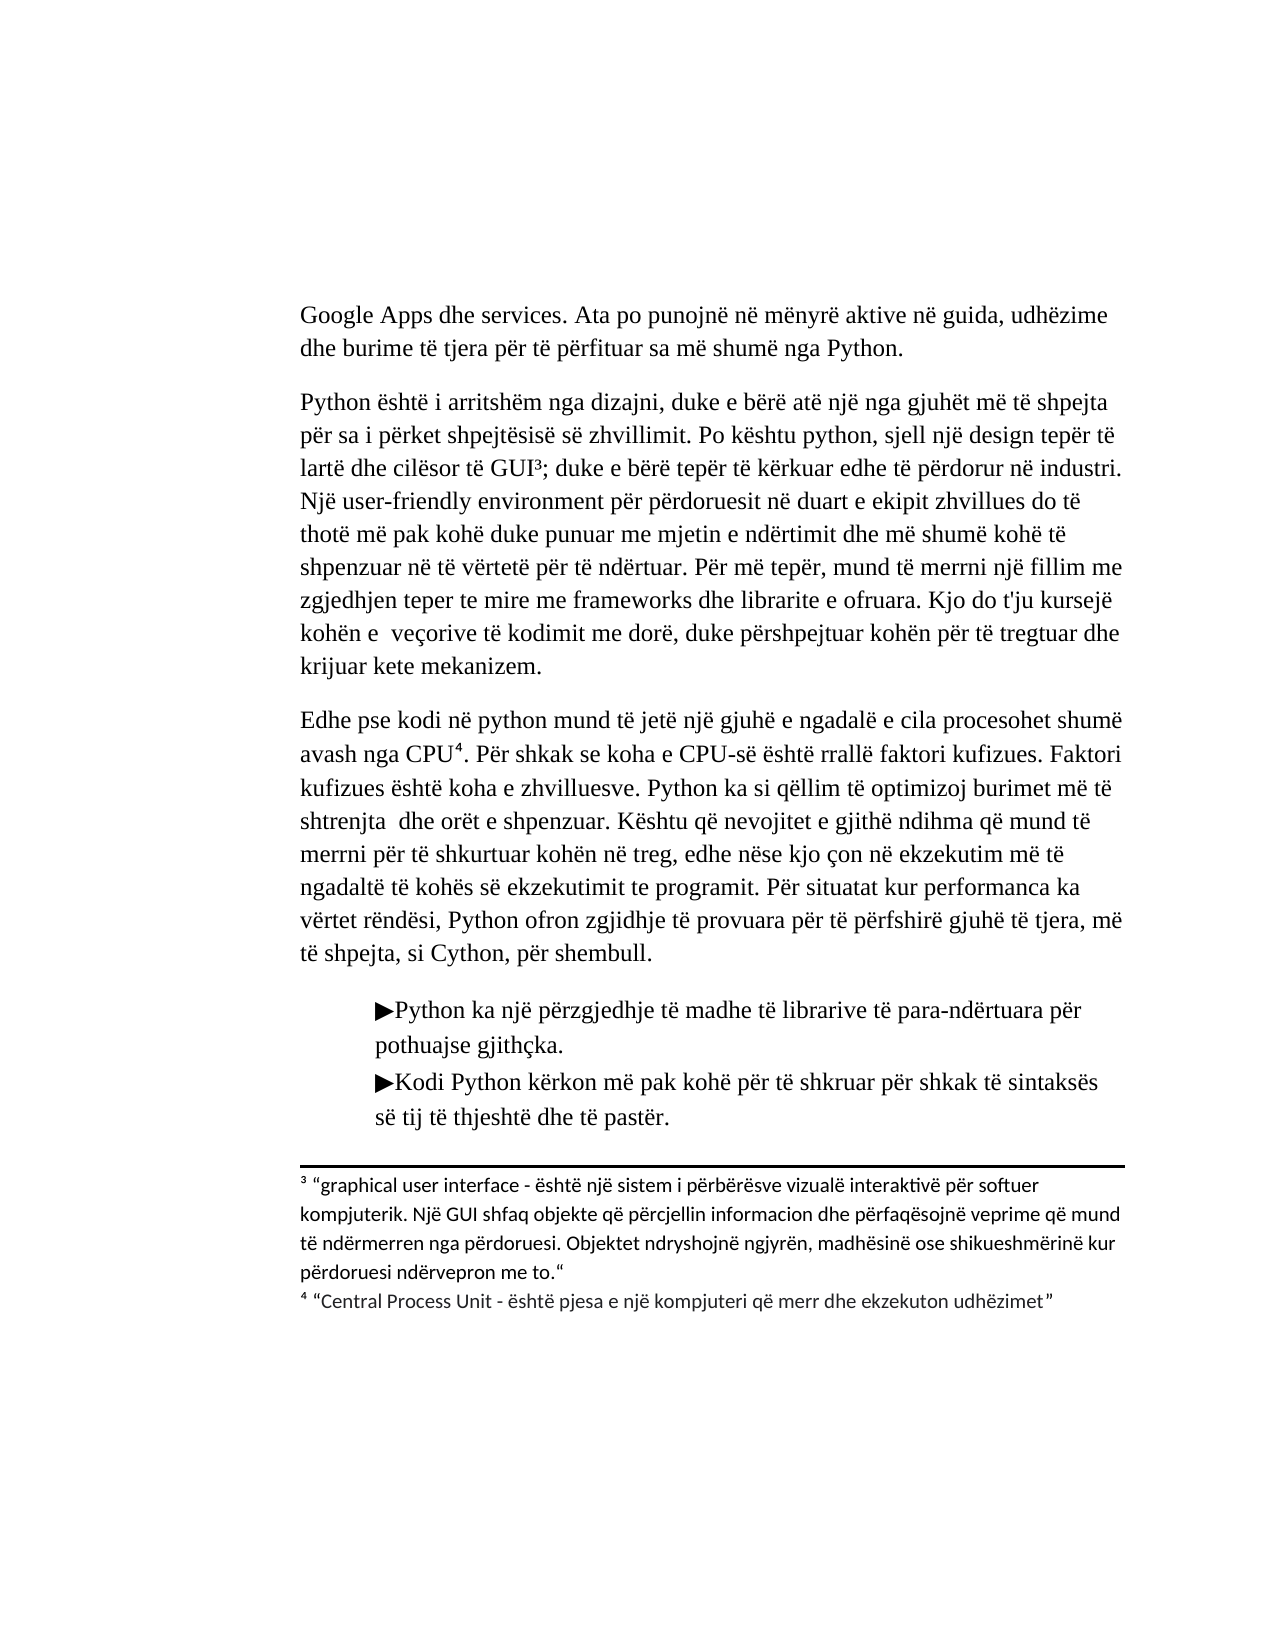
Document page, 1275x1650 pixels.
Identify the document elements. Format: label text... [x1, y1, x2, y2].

list ▶Kodi Python kërkon më pak kohë për të shkruar për shkak të sintaksës së tij të thjeshtë dhe të pastër. [375, 1063, 1125, 1130]
text ³ “graphical user interface - është një sistem i përbërësve vizualë interaktivë për softuer kompjuterik. Një GUI shfaq objekte që përcjellin informacion dhe përfaqësojnë veprime që mund të ndërmerren nga përdoruesi. Objektet ndryshojnë ngjyrën, madhësinë ose shikueshmërinë kur përdoruesi ndërvepron me to.“ [300, 1172, 1125, 1285]
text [300, 300, 1125, 362]
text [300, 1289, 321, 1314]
text Edhe pse kodi në python mund të jetë një gjuhë e ngadalë e cila procesohet shumë avash nga CPU⁴. Për shkak se koha e CPU-së është rrallë faktori kufizues. Faktori kufizues është koha e zhvilluesve. Python ka si qëllim të optimizoj burimet më të shtrenjta dhe orët e shpenzuar. Kështu që nevojitet e gjithë ndihma që mund të merrni për të shkurtuar kohën në treg, edhe nëse kjo çon në ekzekutim më të ngadaltë të kohës së ekzekutimit te programit. Për situatat kur performanca ka vërtet rëndësi, Python ofron zgjidhje të provuara për të përfshirë gjuhë të tjera, më të shpejta, si Cython, për shembull. [300, 705, 1125, 967]
text Python është i arritshëm nga dizajni, duke e bërë atë një nga gjuhët më të shpejta për sa i përket shpejtësisë së zhvillimit. Po kështu python, sjell një design tepër të lartë dhe cilësor të GUI³; duke e bërë tepër të kërkuar edhe të përdorur në industri. Një user-friendly environment për përdoruesit në duart e ekipit zhvillues do të thotë më pak kohë duke punuar me mjetin e ndërtimit dhe më shumë kohë të shpenzuar në të vërtetë për të ndërtuar. Për më tepër, mund të merrni një fillim me zgjedhjen teper te mire me frameworks dhe librarite e ofruara. Kjo do t'ju kursejë kohën e veçorive të kodimit me dorë, duke përshpejtuar kohën për të tregtuar dhe krijuar kete mekanizem. [300, 387, 1125, 680]
list ▶Python ka një përzgjedhje të madhe të librarive të para-ndërtuara për pothuajse gjithçka. [375, 992, 1125, 1059]
